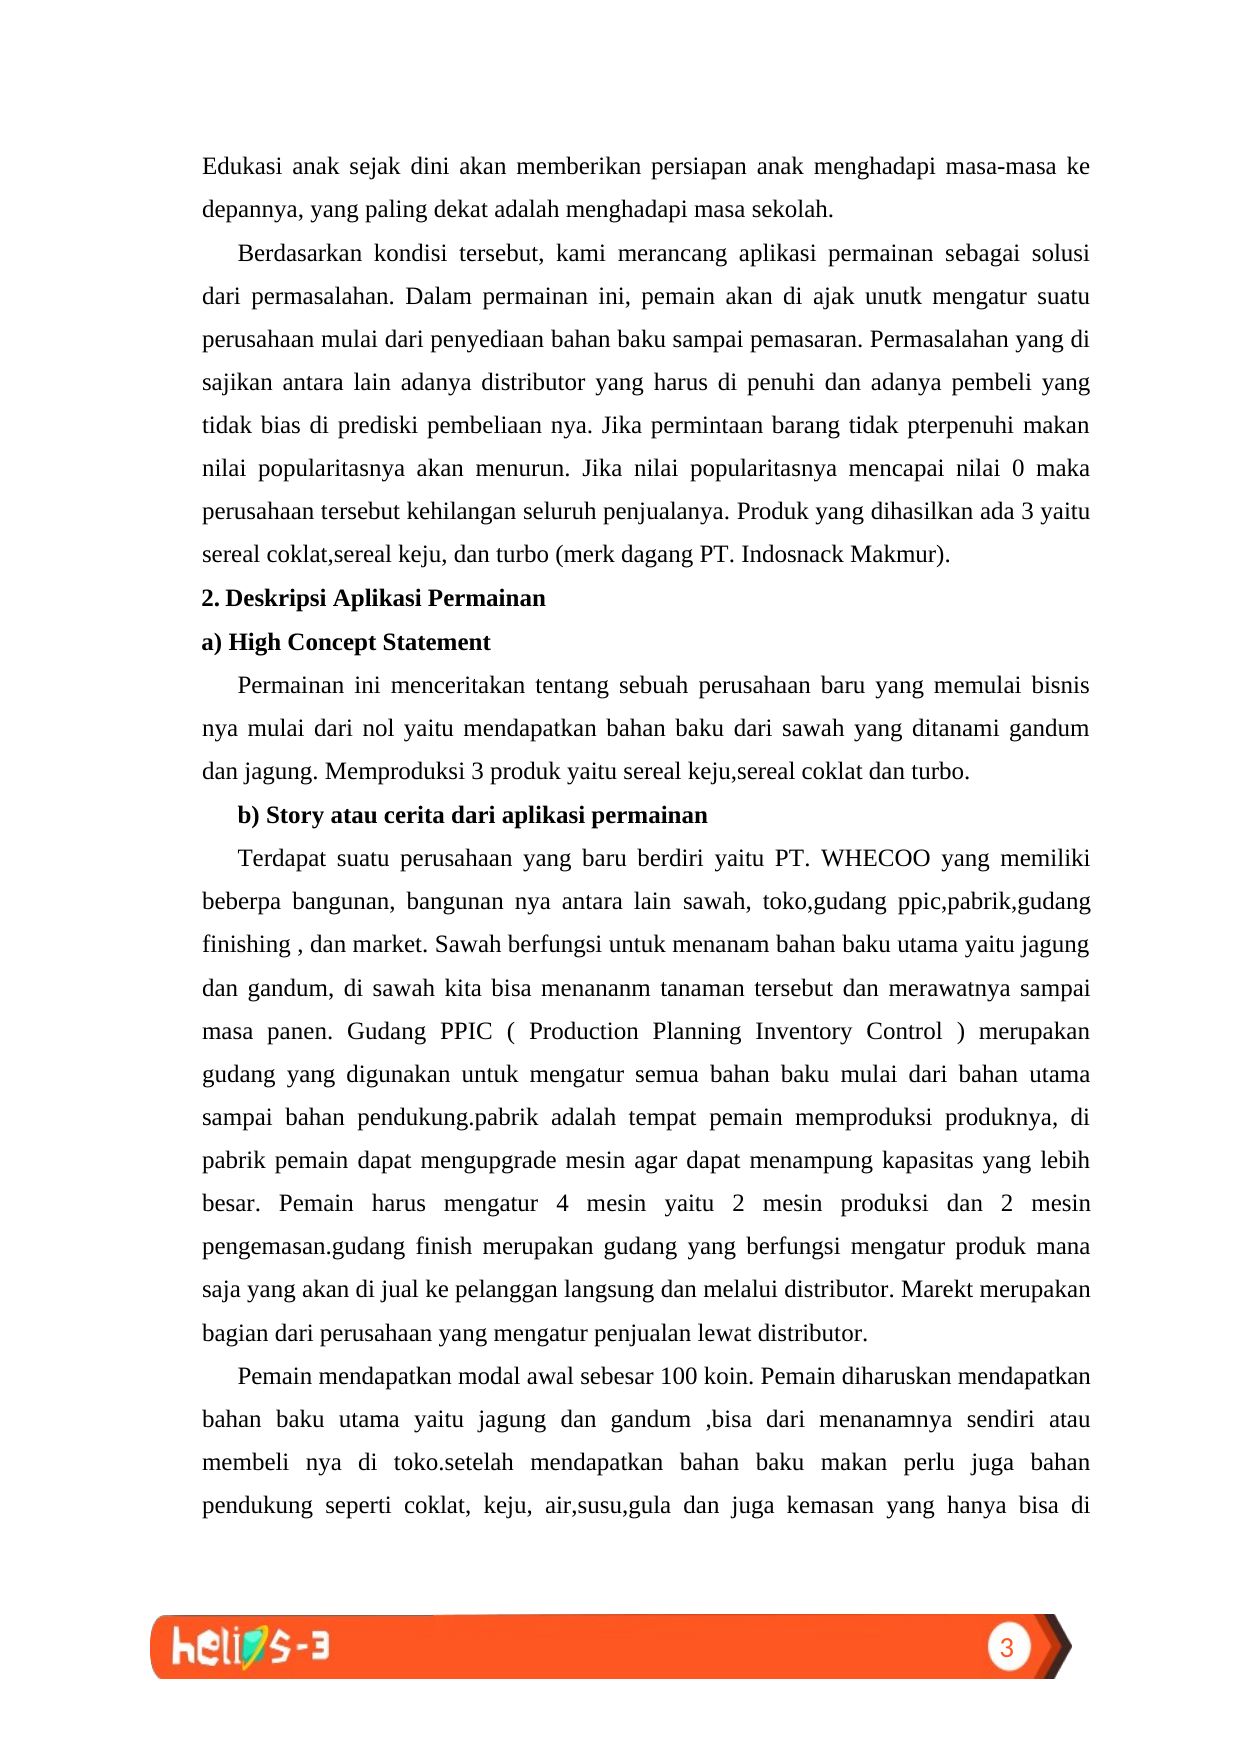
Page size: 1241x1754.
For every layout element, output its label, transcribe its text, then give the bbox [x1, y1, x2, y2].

subtitle b) Story atau cerita dari aplikasi permainan [237, 800, 1090, 828]
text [202, 151, 1091, 223]
text Berdasarkan kondisi tersebut, kami merancang aplikasi permainan sebagai solusi dari permasalahan. Dalam permainan ini, pemain akan di ajak unutk mengatur suatu perusahaan mulai dari penyediaan bahan baku sampai pemasaran. Permasalahan yang di sajikan antara lain adanya distributor yang harus di penuhi dan adanya pembeli yang tidak bias di prediski pembeliaan nya. Jika permintaan barang tidak pterpenuhi makan nilai popularitasnya akan menurun. Jika nilai popularitasnya mencapai nilai 0 maka perusahaan tersebut kehilangan seluruh penjualanya. Produk yang dihasilkan ada 3 yaitu sereal coklat,sereal keju, dan turbo (merk dagang PT. Indosnack Makmur). [202, 238, 1091, 568]
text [202, 1361, 1091, 1519]
text Permainan ini menceritakan tentang sebuah perusahaan baru yang memulai bisnis nya mulai dari nol yaitu mendapatkan bahan baku dari sawah yang ditanami gandum dan jagung. Memproduksi 3 produk yaitu sereal keju,sereal coklat dan turbo. [202, 670, 1091, 785]
subtitle 2. Deskripsi Aplikasi Permainan [201, 583, 1091, 612]
picture [150, 1614, 1072, 1679]
text Terdapat suatu perusahaan yang baru berdiri yaitu PT. WHECOO yang memiliki beberpa bangunan, bangunan nya antara lain sawah, toko,gudang ppic,pabrik,gudang finishing , dan market. Sawah berfungsi untuk menanam bahan baku utama yaitu jagung dan gandum, di sawah kita bisa menananm tanaman tersebut dan merawatnya sampai masa panen. Gudang PPIC ( Production Planning Inventory Control ) merupakan gudang yang digunakan untuk mengatur semua bahan baku mulai dari bahan utama sampai bahan pendukung.pabrik adalah tempat pemain memproduksi produknya, di pabrik pemain dapat mengupgrade mesin agar dapat menampung kapasitas yang lebih besar. Pemain harus mengatur 4 mesin yaitu 2 mesin produksi dan 2 mesin pengemasan.gudang finish merupakan gudang yang berfungsi mengatur produk mana saja yang akan di jual ke pelanggan langsung dan melalui distributor. Marekt merupakan bagian dari perusahaan yang mengatur penjualan lewat distributor. [202, 843, 1091, 1346]
subtitle a) High Concept Statement [201, 627, 1091, 655]
